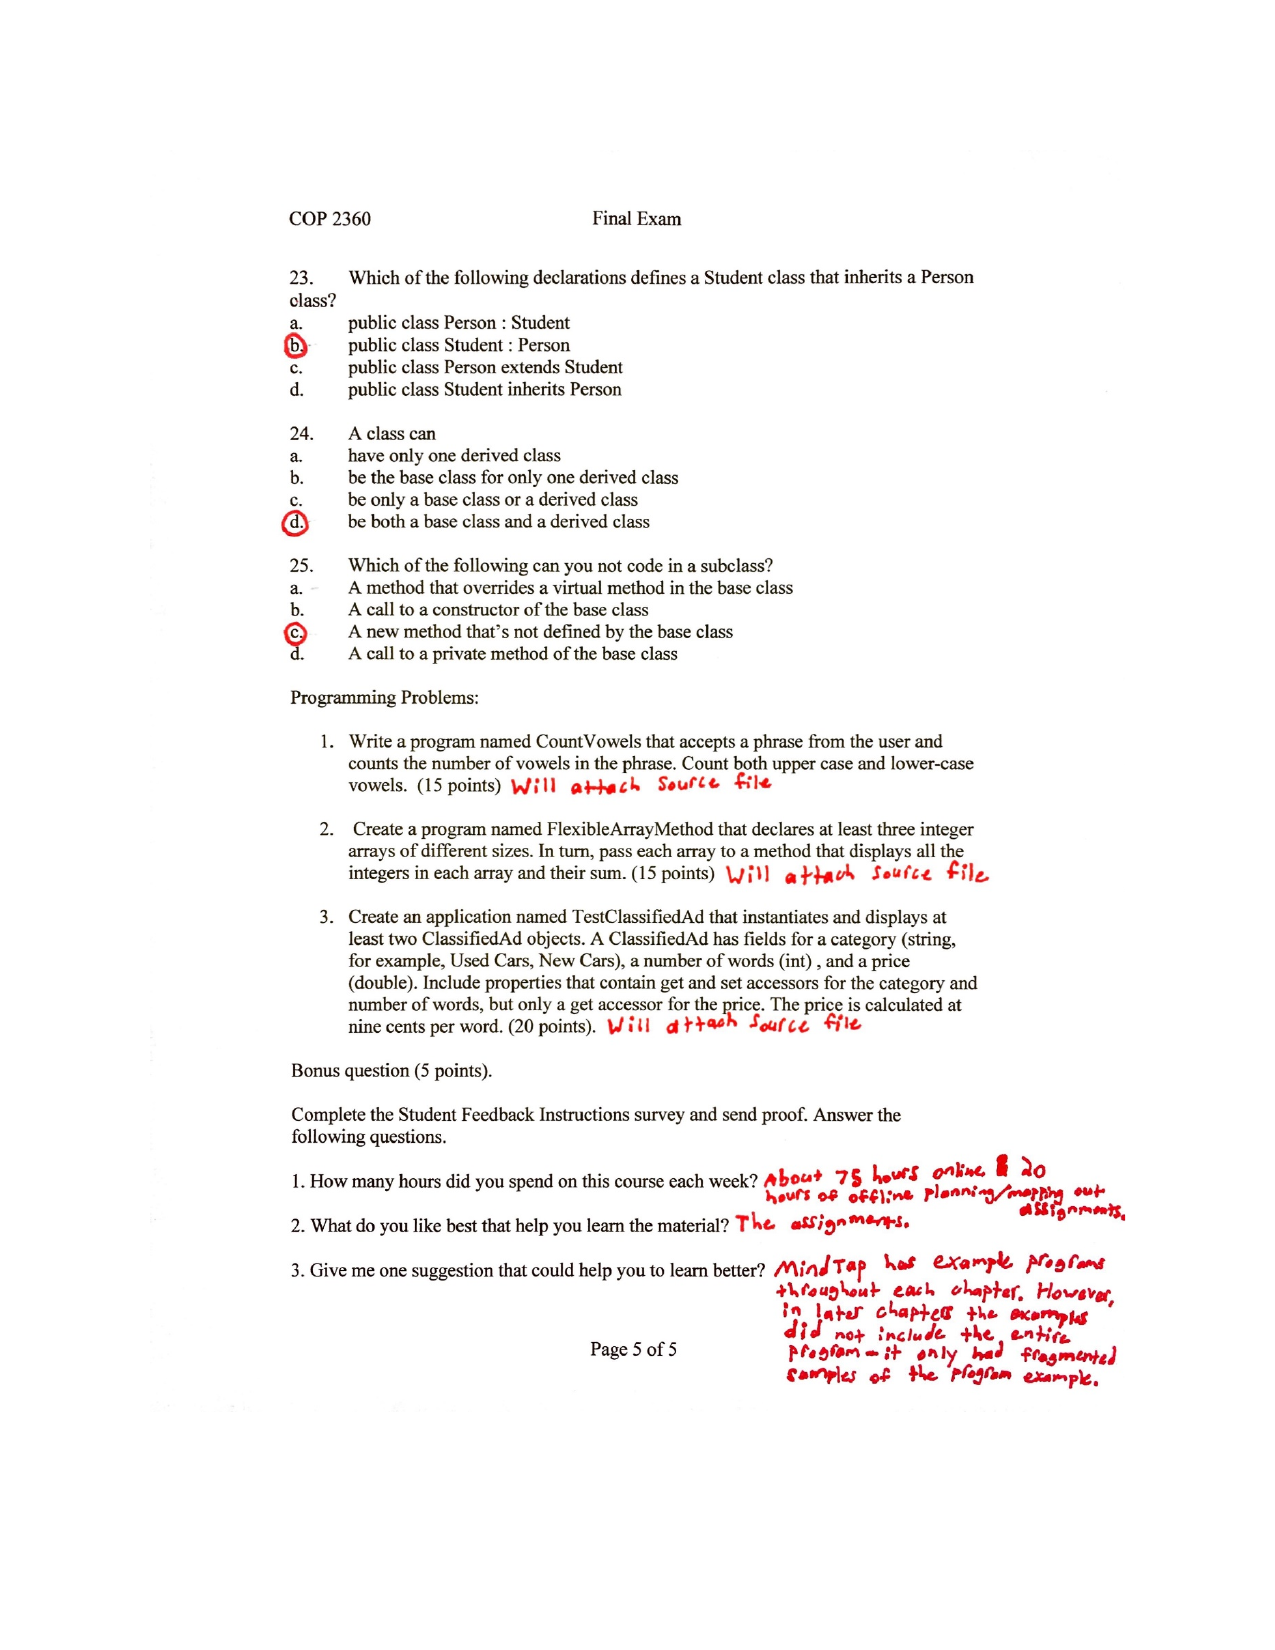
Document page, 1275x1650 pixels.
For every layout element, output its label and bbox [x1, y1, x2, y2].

picture [150, 150, 1125, 1412]
